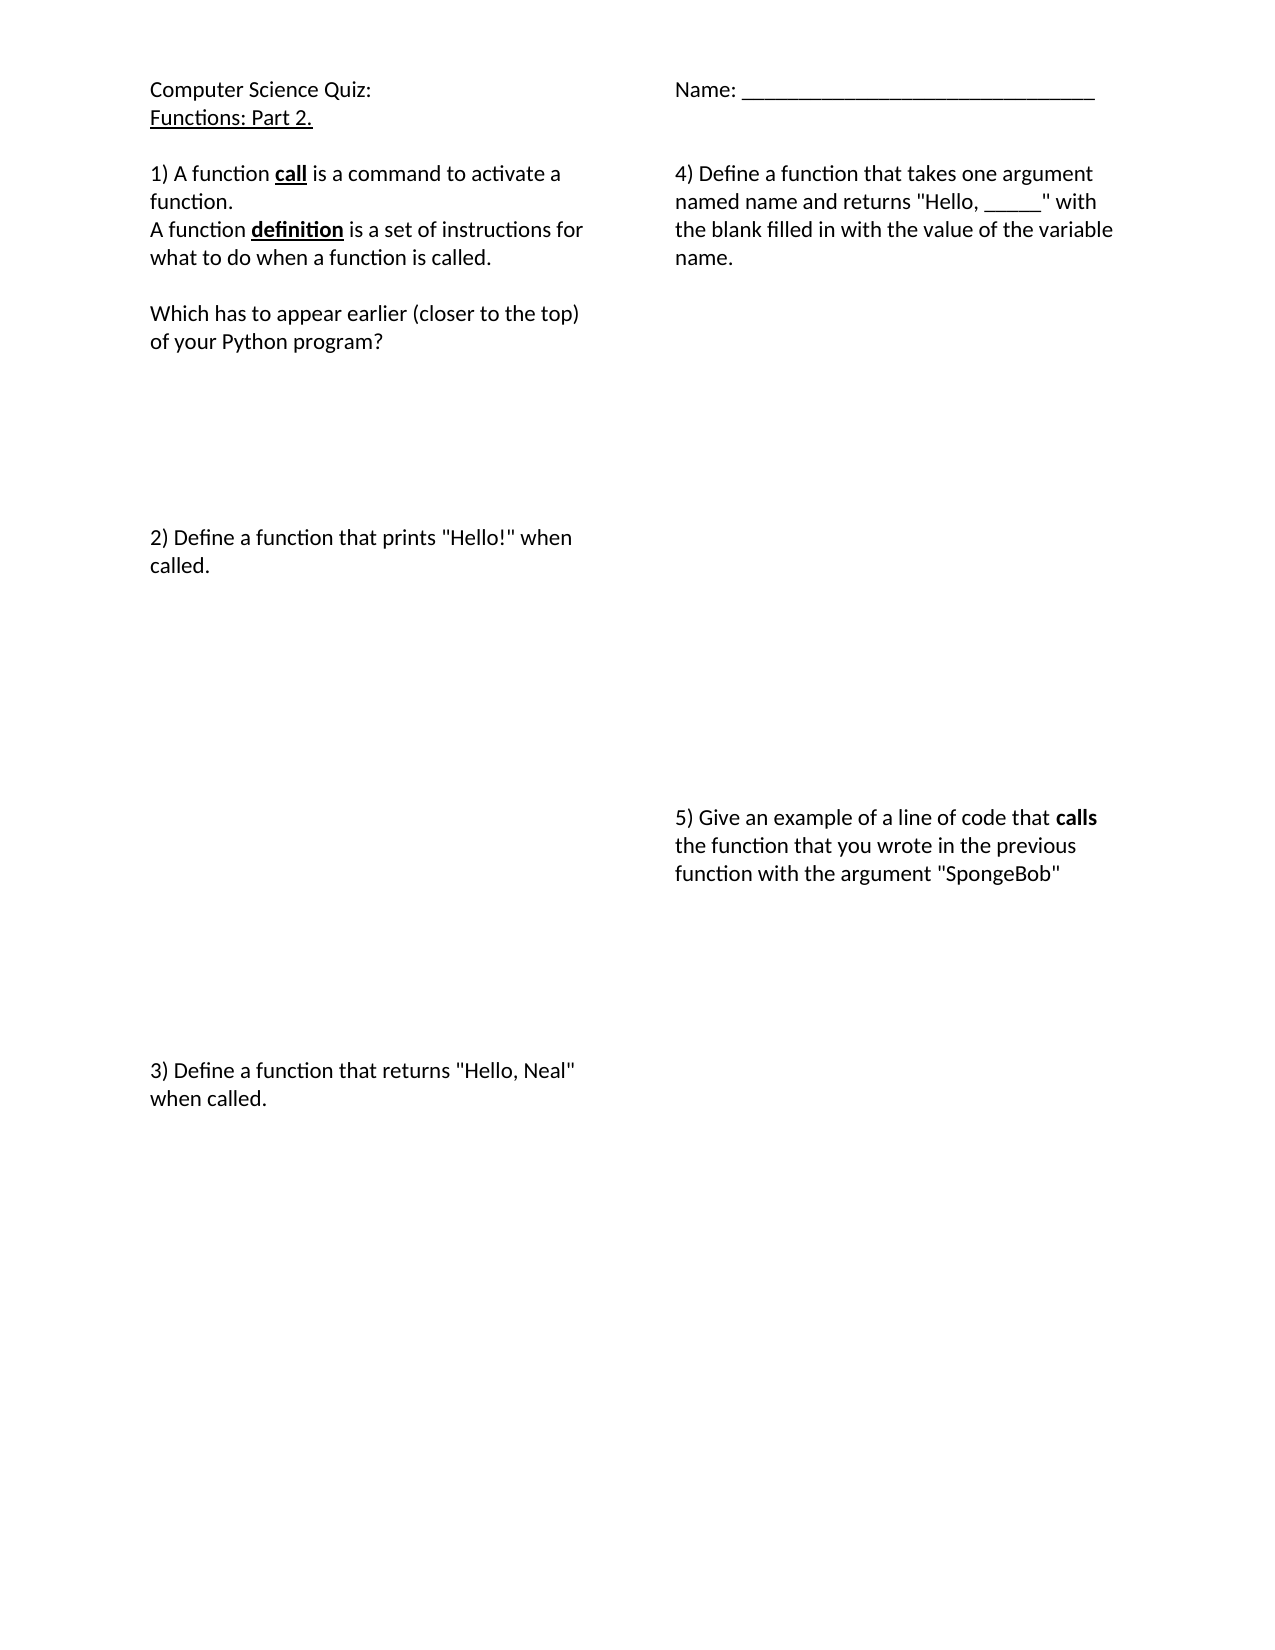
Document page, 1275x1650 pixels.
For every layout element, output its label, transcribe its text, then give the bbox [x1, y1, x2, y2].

text 5) Give an example of a line of code that calls the function that you wrote in the previous function with the argument "SpongeBob" [675, 803, 1125, 888]
text Computer Science Quiz: [150, 75, 600, 103]
text 2) Define a function that prints "Hello!" when called. [150, 523, 600, 579]
text Name: _______________________________ [675, 75, 1125, 103]
text Which has to appear earlier (closer to the top) of your Python program? [150, 299, 600, 355]
text Functions: Part 2. [150, 103, 600, 131]
text 3) Define a function that returns "Hello, Neal" when called. [150, 1056, 600, 1112]
text 4) Define a function that takes one argument named name and returns "Hello, _____" with the blank filled in with the value of the variable name. [675, 159, 1125, 271]
text 1) A function call is a command to activate a function. [150, 159, 600, 215]
text A function definition is a set of instructions for what to do when a function is called. [150, 215, 600, 271]
